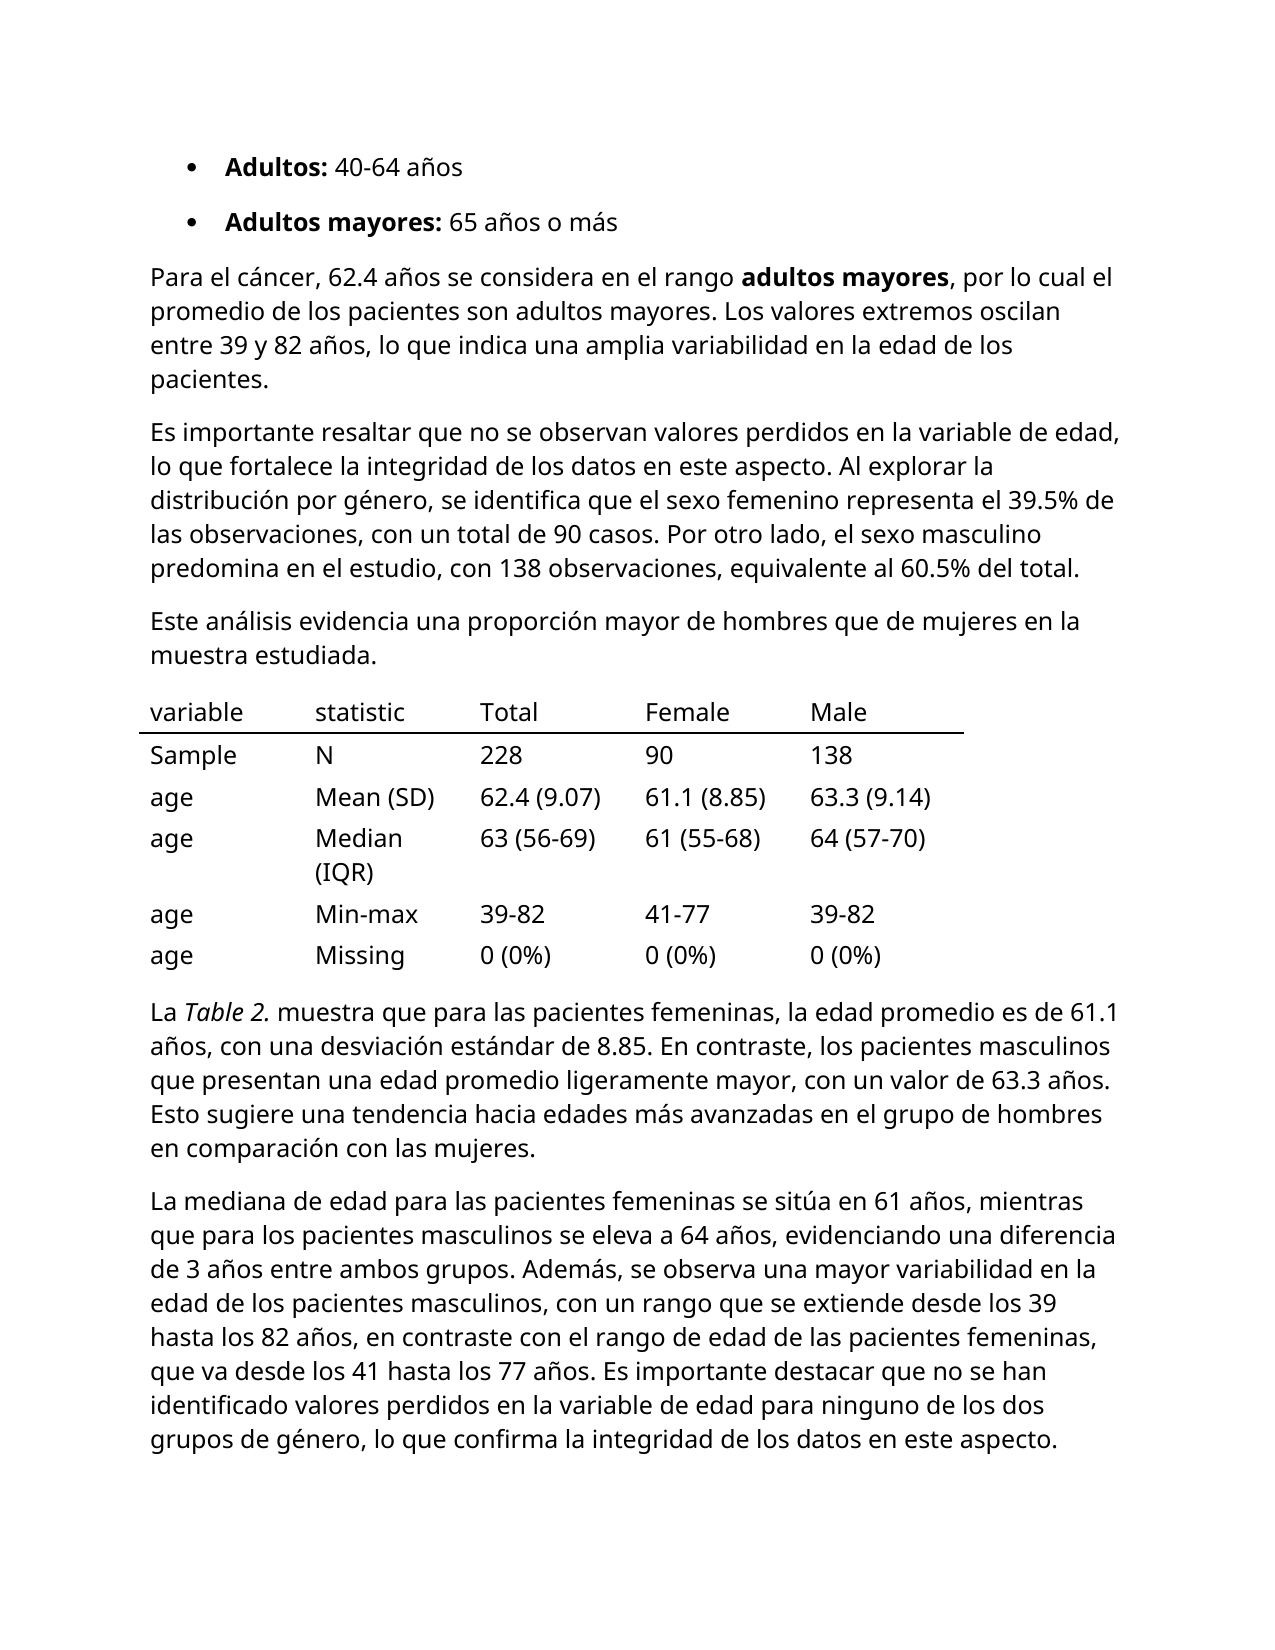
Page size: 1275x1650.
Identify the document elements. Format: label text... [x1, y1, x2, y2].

table_cell 0 (0%) [634, 934, 799, 976]
table_cell 138 [799, 734, 964, 775]
text Para el cáncer, 62.4 años se considera en el rango adultos mayores, por lo cual el promedio de los pacientes son adultos mayores. Los valores extremos oscilan entre 39 y 82 años, lo que indica una amplia variabilidad en la edad de los pacientes. [150, 260, 1125, 396]
table_cell N [304, 734, 469, 775]
table_header Male [799, 691, 964, 732]
table_cell 0 (0%) [469, 934, 634, 976]
table_header variable [139, 691, 304, 732]
table_cell age [139, 775, 304, 817]
table_header Total [469, 691, 634, 732]
table_cell 64 (57-70) [799, 817, 964, 893]
table_cell age [139, 893, 304, 934]
table_cell Min-max [304, 893, 469, 934]
text Este análisis evidencia una proporción mayor de hombres que de mujeres en la muestra estudiada. [150, 604, 1125, 672]
table_cell 228 [469, 734, 634, 775]
table_cell Mean (SD) [304, 775, 469, 817]
table_cell 61.1 (8.85) [634, 775, 799, 817]
table_header statistic [304, 691, 469, 732]
table_cell Median (IQR) [304, 817, 469, 893]
table_cell 63.3 (9.14) [799, 775, 964, 817]
table_cell 61 (55-68) [634, 817, 799, 893]
table_cell 41-77 [634, 893, 799, 934]
text La Table 2. muestra que para las pacientes femeninas, la edad promedio es de 61.1 años, con una desviación estándar de 8.85. En contraste, los pacientes masculinos que presentan una edad promedio ligeramente mayor, con un valor de 63.3 años. Esto sugiere una tendencia hacia edades más avanzadas en el grupo de hombres en comparación con las mujeres. [150, 994, 1125, 1165]
table_header Female [634, 691, 799, 732]
table_cell age [139, 817, 304, 893]
table_cell Missing [304, 934, 469, 976]
table_cell 0 (0%) [799, 934, 964, 976]
table_cell 62.4 (9.07) [469, 775, 634, 817]
table_cell age [139, 934, 304, 976]
table_cell 39-82 [799, 893, 964, 934]
table_cell Sample [139, 734, 304, 775]
table_cell 63 (56-69) [469, 817, 634, 893]
text La mediana de edad para las pacientes femeninas se sitúa en 61 años, mientras que para los pacientes masculinos se eleva a 64 años, evidenciando una diferencia de 3 años entre ambos grupos. Además, se observa una mayor variabilidad en la edad de los pacientes masculinos, con un rango que se extiende desde los 39 hasta los 82 años, en contraste con el rango de edad de las pacientes femeninas, que va desde los 41 hasta los 77 años. Es importante destacar que no se han identificado valores perdidos en la variable de edad para ninguno de los dos grupos de género, lo que confirma la integridad de los datos en este aspecto. [150, 1183, 1125, 1456]
table_cell 90 [634, 734, 799, 775]
table_cell 39-82 [469, 893, 634, 934]
list Adultos: 40-64 años [187, 150, 1125, 184]
text Es importante resaltar que no se observan valores perdidos en la variable de edad, lo que fortalece la integridad de los datos en este aspecto. Al explorar la distribución por género, se identifica que el sexo femenino representa el 39.5% de las observaciones, con un total de 90 casos. Por otro lado, el sexo masculino predomina en el estudio, con 138 observaciones, equivalente al 60.5% del total. [150, 415, 1125, 585]
list Adultos mayores: 65 años o más [187, 205, 1125, 239]
